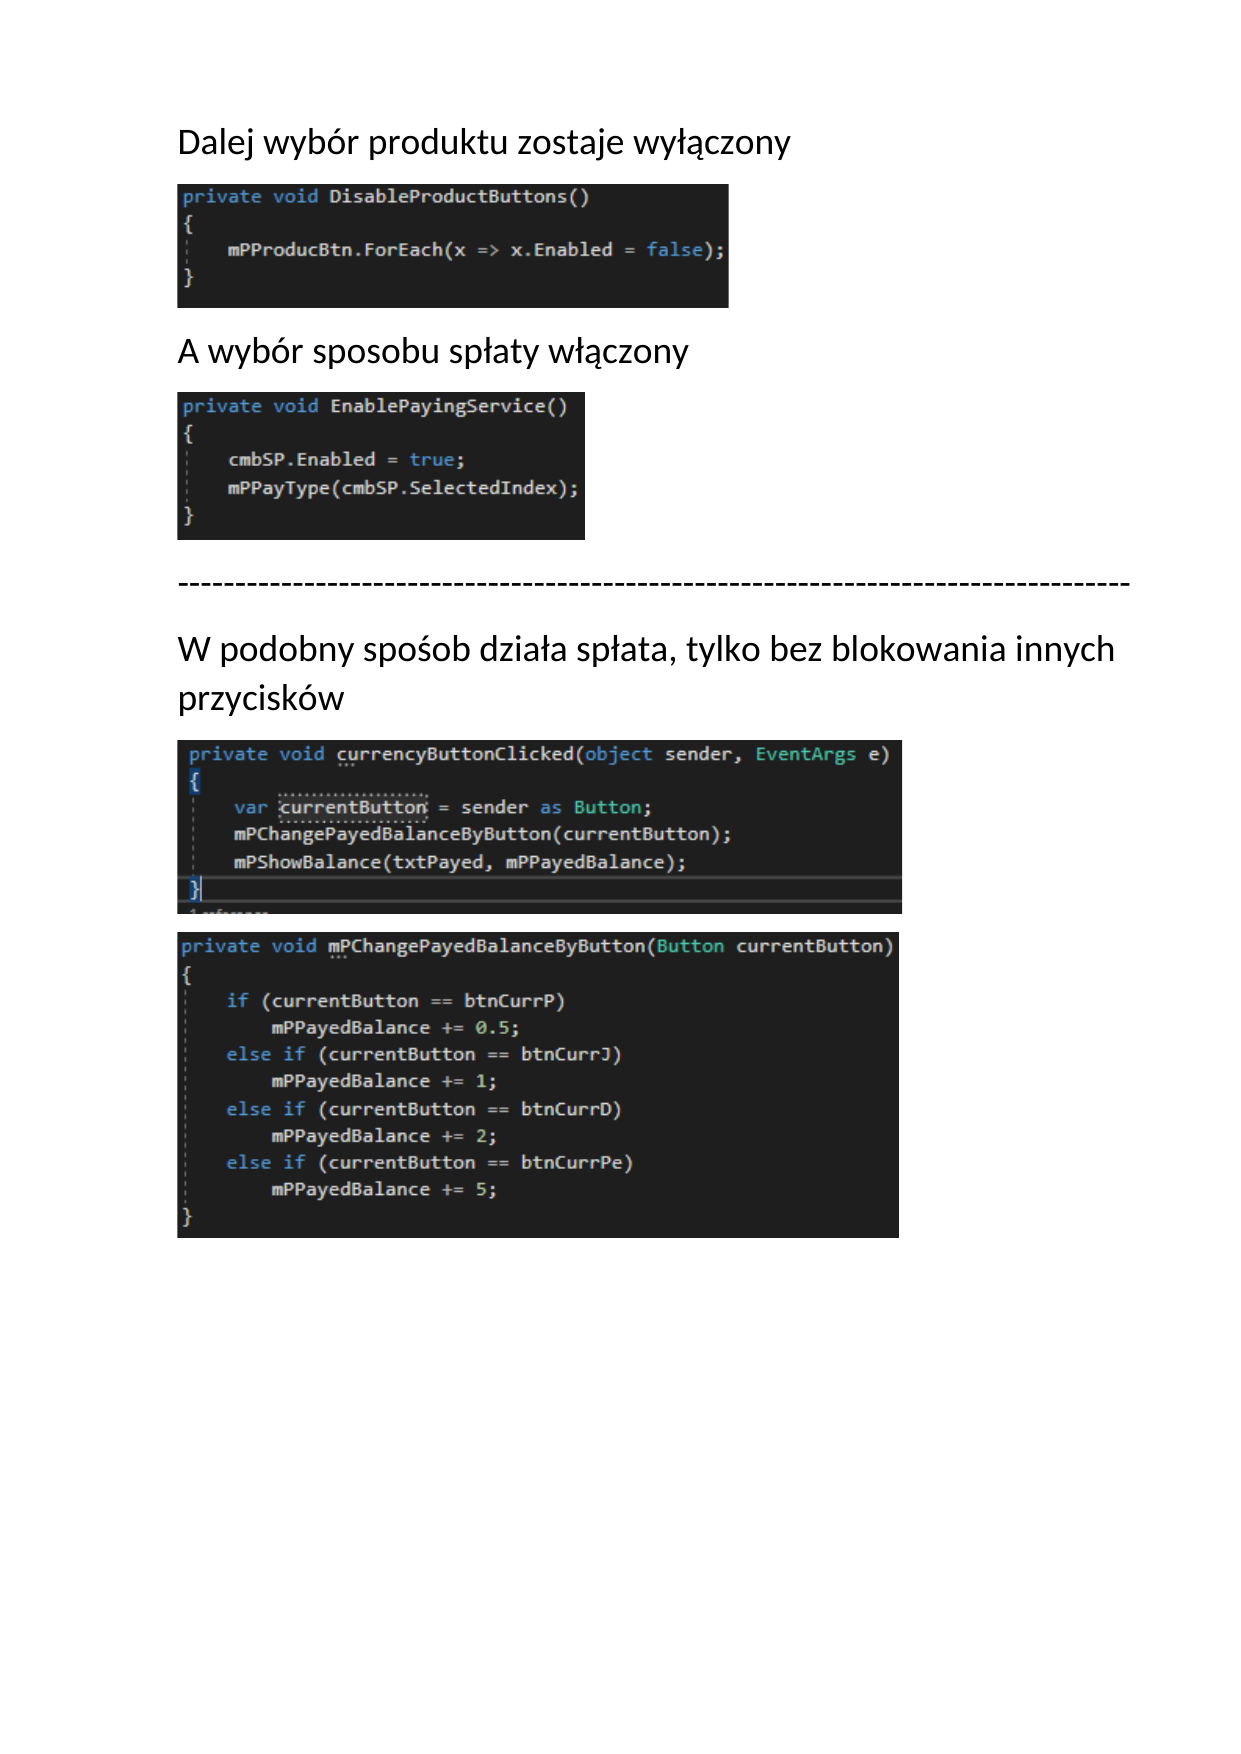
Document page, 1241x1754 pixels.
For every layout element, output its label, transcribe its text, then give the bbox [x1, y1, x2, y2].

picture [177, 184, 729, 308]
picture [177, 932, 899, 1238]
text A wybór sposobu spłaty włączony [177, 327, 1152, 372]
text W podobny spośob działa spłata, tylko bez blokowania innych przycisków [177, 624, 1152, 720]
text Dalej wybór produktu zostaje wyłączony [177, 118, 1152, 164]
picture [177, 740, 903, 914]
picture [177, 392, 585, 540]
text ----------------------------------------------------------------------------------- [177, 558, 1152, 604]
